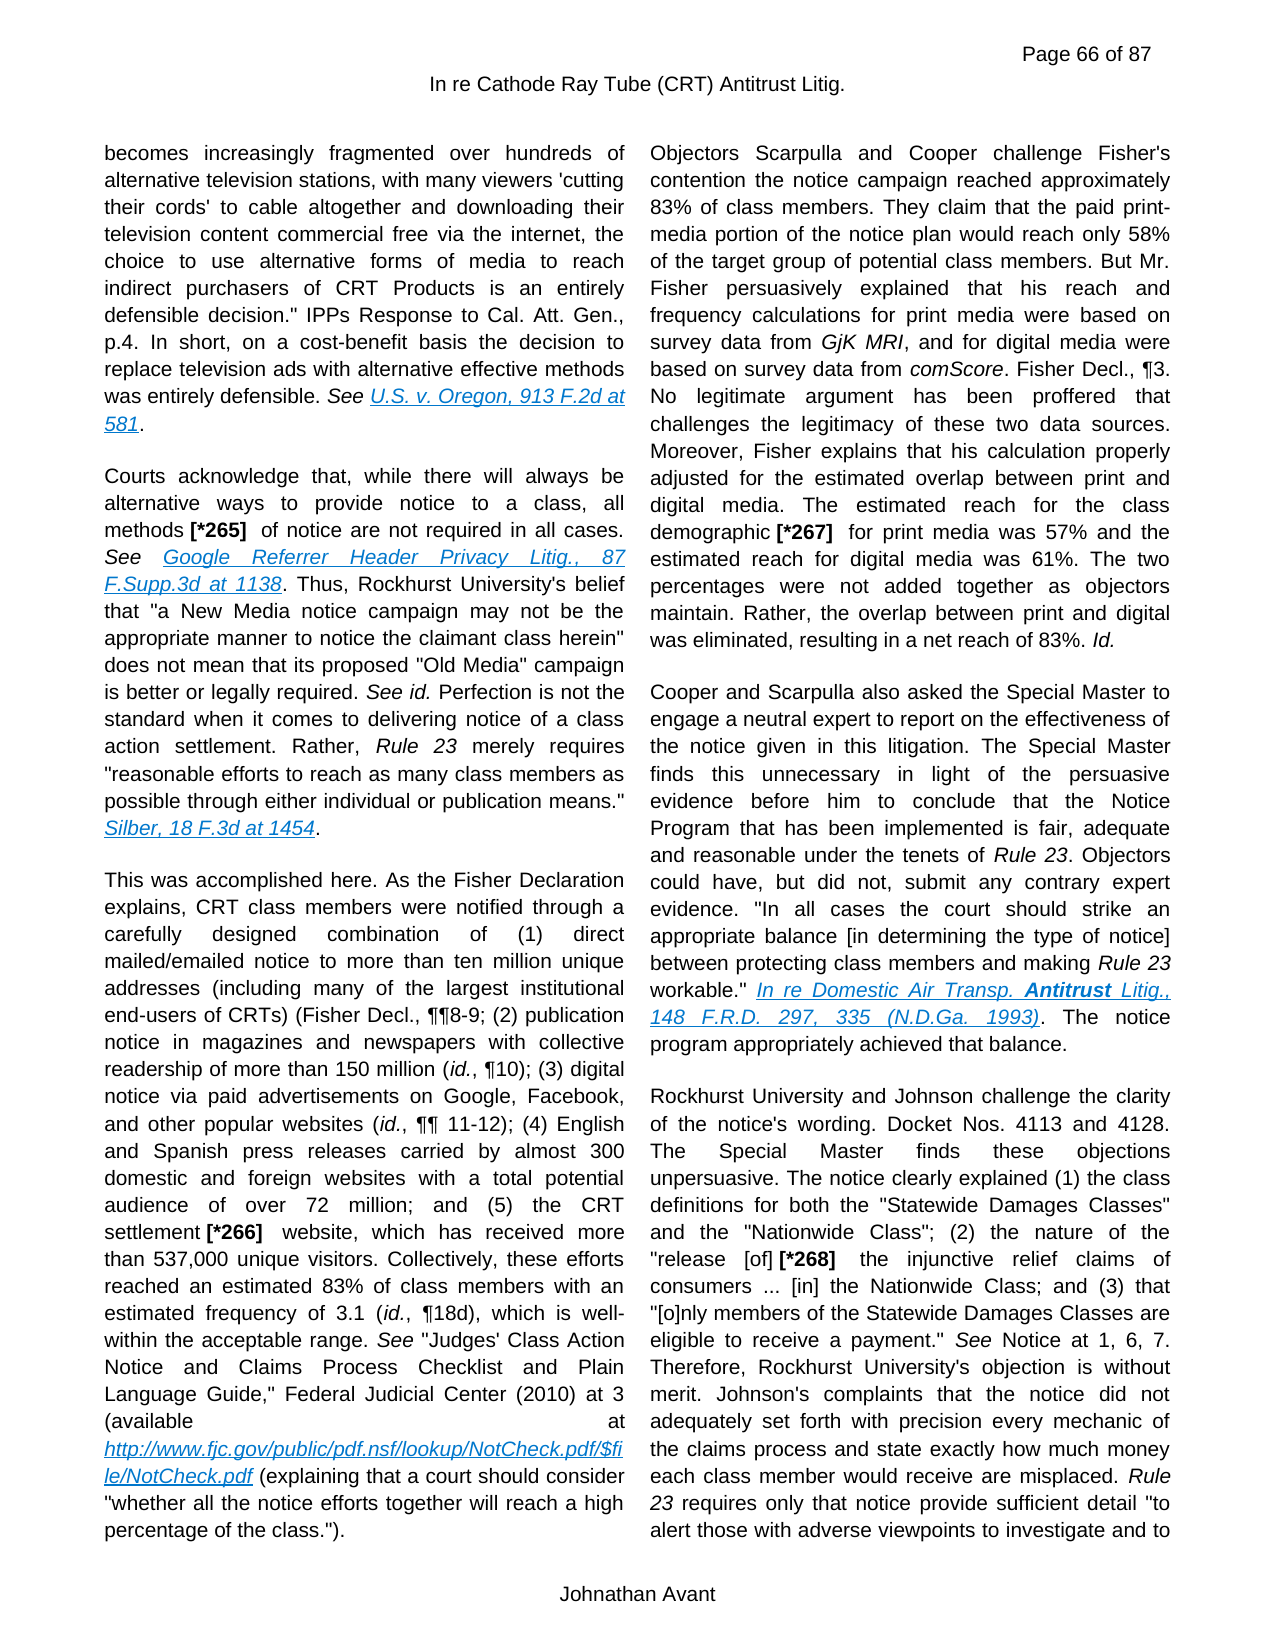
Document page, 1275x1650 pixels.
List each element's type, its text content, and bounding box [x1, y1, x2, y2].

text Objectors Scarpulla and Cooper challenge Fisher's contention the notice campaign reached approximately 83% of class members. They claim that the paid print-media portion of the notice plan would reach only 58% of the target group of potential class members. But Mr. Fisher persuasively explained that his reach and frequency calculations for print media were based on survey data from GjK MRI, and for digital media were based on survey data from comScore. Fisher Decl., ¶3. No legitimate argument has been proffered that challenges the legitimacy of these two data sources. Moreover, Fisher explains that his calculation properly adjusted for the estimated overlap between print and digital media. The estimated reach for the class demographic [*267] for print media was 57% and the estimated reach for digital media was 61%. The two percentages were not added together as objectors maintain. Rather, the overlap between print and digital was eliminated, resulting in a net reach of 83%. Id. [650, 137, 1171, 652]
text Cooper and Scarpulla also asked the Special Master to engage a neutral expert to report on the effectiveness of the notice given in this litigation. The Special Master finds this unnecessary in light of the persuasive evidence before him to conclude that the Notice Program that has been implemented is fair, adequate and reasonable under the tenets of Rule 23. Objectors could have, but did not, submit any contrary expert evidence. "In all cases the court should strike an appropriate balance [in determining the type of notice] between protecting class members and making Rule 23 workable." In re Domestic Air Transp. Antitrust Litig., 148 F.R.D. 297, 335 (N.D.Ga. 1993). The notice program appropriately achieved that balance. [650, 677, 1171, 1056]
text This was accomplished here. As the Fisher Declaration explains, CRT class members were notified through a carefully designed combination of (1) direct mailed/emailed notice to more than ten million unique addresses (including many of the largest institutional end-users of CRTs) (Fisher Decl., ¶¶8-9; (2) publication notice in magazines and newspapers with collective readership of more than 150 million (id., ¶10); (3) digital notice via paid advertisements on Google, Facebook, and other popular websites (id., ¶¶ 11-12); (4) English and Spanish press releases carried by almost 300 domestic and foreign websites with a total potential audience of over 72 million; and (5) the CRT settlement [*266] website, which has received more than 537,000 unique visitors. Collectively, these efforts reached an estimated 83% of class members with an estimated frequency of 3.1 (id., ¶18d), which is well-within the acceptable range. See "Judges' Class Action Notice and Claims Process Checklist and Plain Language Guide," Federal Judicial Center (2010) at 3 (available at http://www.fjc.gov/public/pdf.nsf/lookup/NotCheck.pdf/$file/NotCheck.pdf (explaining that a court should consider "whether all the notice efforts together will reach a high percentage of the class."). [104, 864, 625, 1542]
text Courts acknowledge that, while there will always be alternative ways to provide notice to a class, all methods [*265] of notice are not required in all cases. See Google Referrer Header Privacy Litig., 87 F.Supp.3d at 1138. Thus, Rockhurst University's belief that "a New Media notice campaign may not be the appropriate manner to notice the claimant class herein" does not mean that its proposed "Old Media" campaign is better or legally required. See id. Perfection is not the standard when it comes to delivering notice of a class action settlement. Rather, Rule 23 merely requires "reasonable efforts to reach as many class members as possible through either individual or publication means." Silber, 18 F.3d at 1454. [104, 460, 625, 839]
